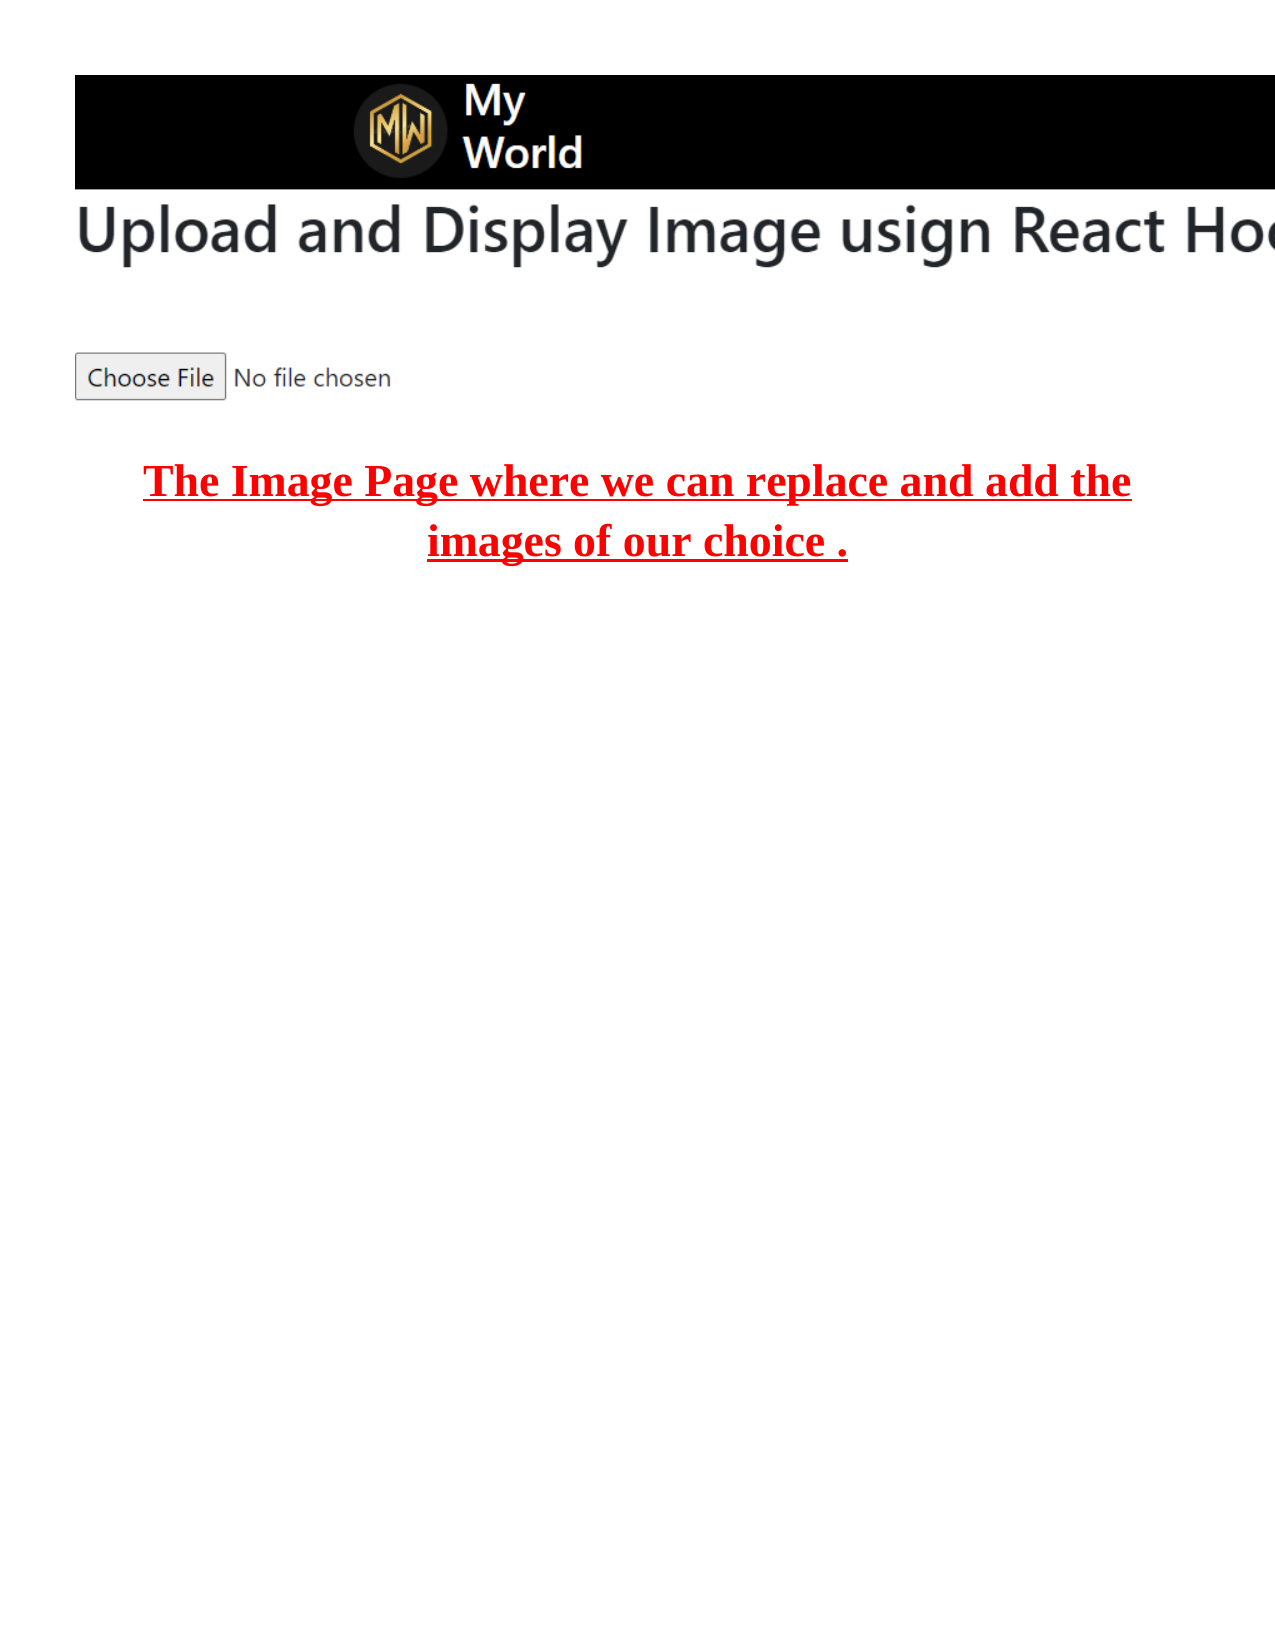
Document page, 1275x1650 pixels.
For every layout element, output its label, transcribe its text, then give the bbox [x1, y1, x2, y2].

picture [75, 75, 1275, 433]
text The Image Page where we can replace and add the images of our choice . [75, 453, 1200, 567]
